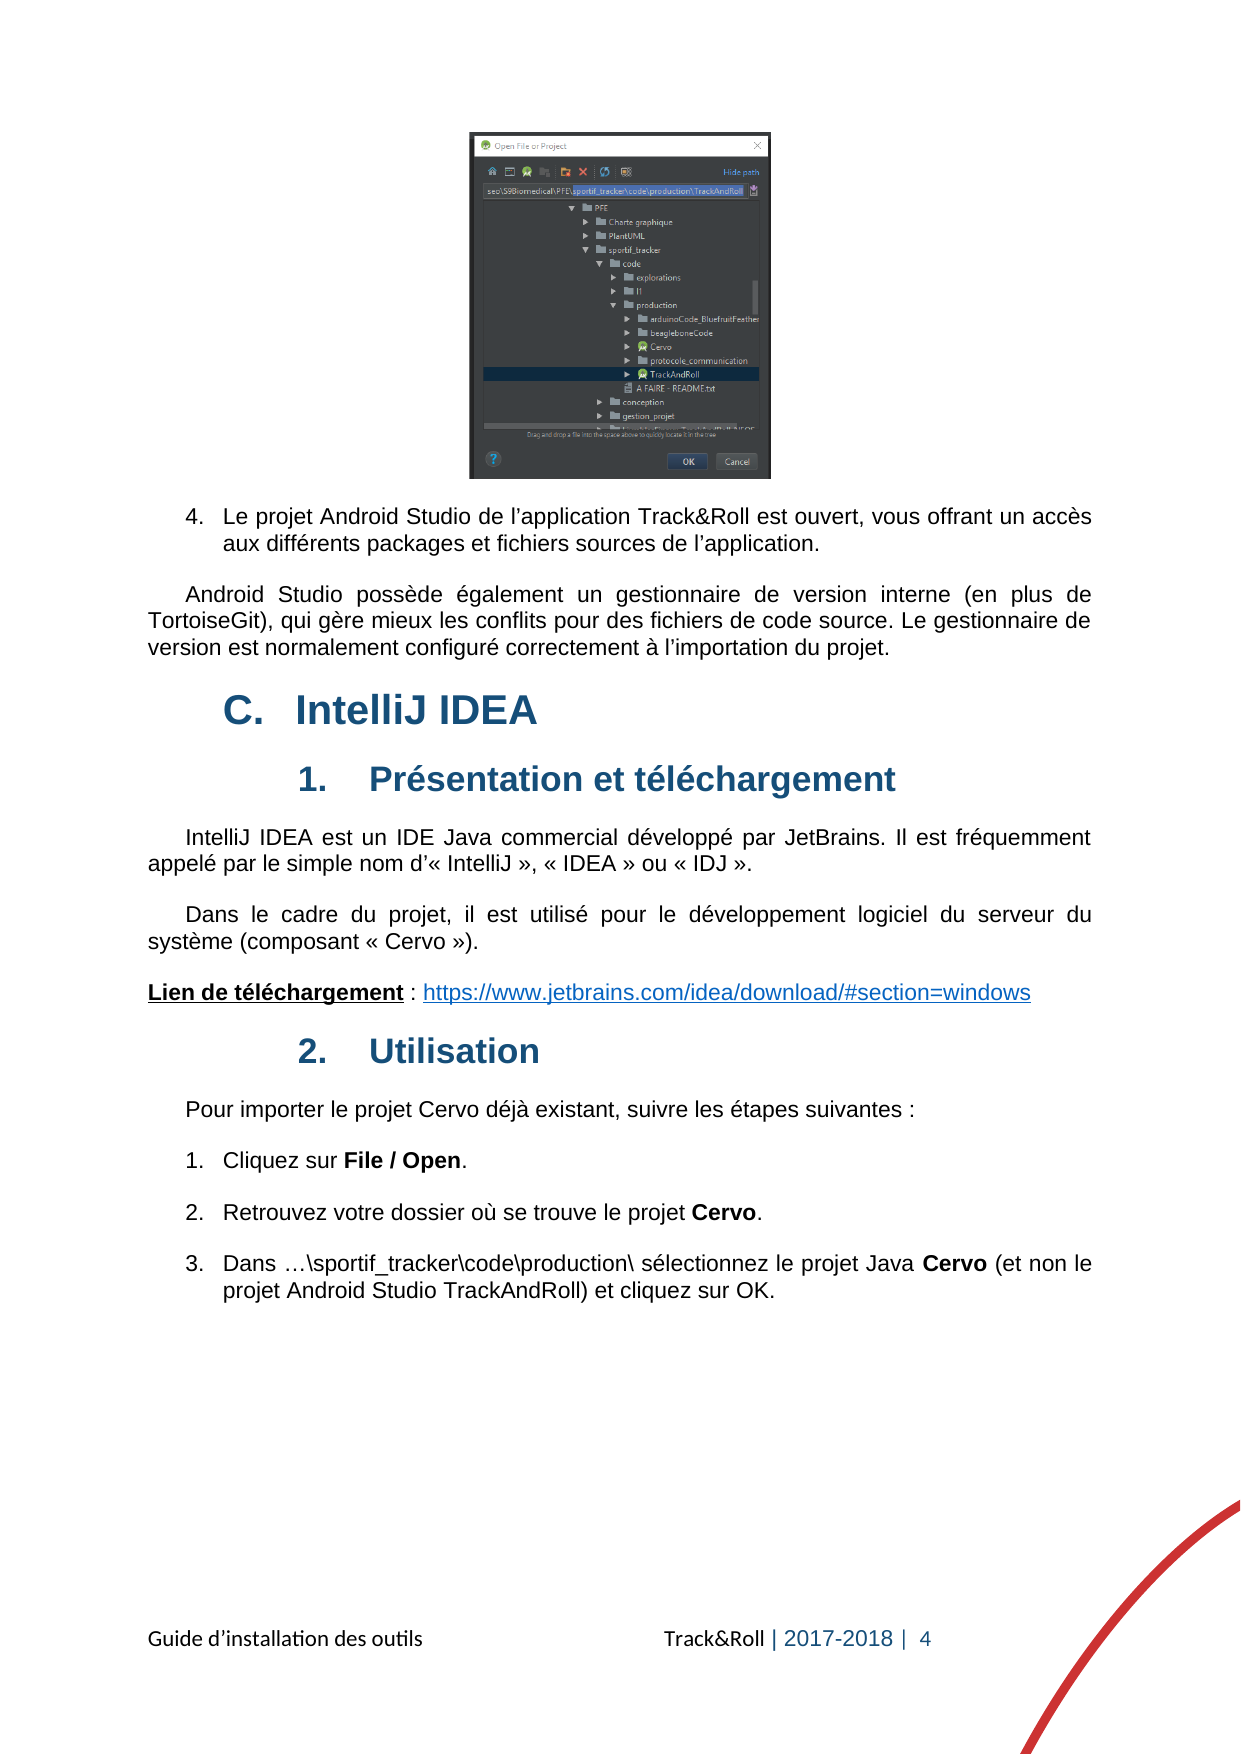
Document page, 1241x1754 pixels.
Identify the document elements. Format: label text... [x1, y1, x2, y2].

text Android Studio possède également un gestionnaire de version interne (en plus de TortoiseGit), qui gère mieux les conflits pour des fichiers de code source. Le gestionnaire de version est normalement configuré correctement à l’importation du projet. [148, 581, 1092, 660]
subtitle Présentation et téléchargement [298, 758, 1092, 799]
text IntelliJ IDEA est un IDE Java commercial développé par JetBrains. Il est fréquemment appelé par le simple nom d’« IntelliJ », « IDEA » ou « IDJ ». [148, 824, 1092, 876]
text Pour importer le projet Cervo déjà existant, suivre les étapes suivantes : [148, 1096, 1092, 1122]
list Le projet Android Studio de l’application Track&Roll est ouvert, vous offrant un accès aux différents packages et fichiers sources de l’application. [185, 503, 1092, 556]
subtitle Utilisation [298, 1030, 1092, 1071]
text Dans le cadre du projet, il est utilisé pour le développement logiciel du serveur du système (composant « Cervo »). [148, 901, 1092, 954]
text Lien de téléchargement : https://www.jetbrains.com/idea/download/#section=windows [148, 979, 1137, 1005]
subtitle IntelliJ IDEA [223, 685, 1092, 733]
list Dans …\sportif_tracker\code\production\ sélectionnez le projet Java Cervo (et non le projet Android Studio TrackAndRoll) et cliquez sur OK. [185, 1250, 1092, 1303]
list Cliquez sur File / Open. [185, 1147, 1092, 1174]
picture [469, 132, 771, 479]
list Retrouvez votre dossier où se trouve le projet Cervo. [185, 1199, 1092, 1225]
